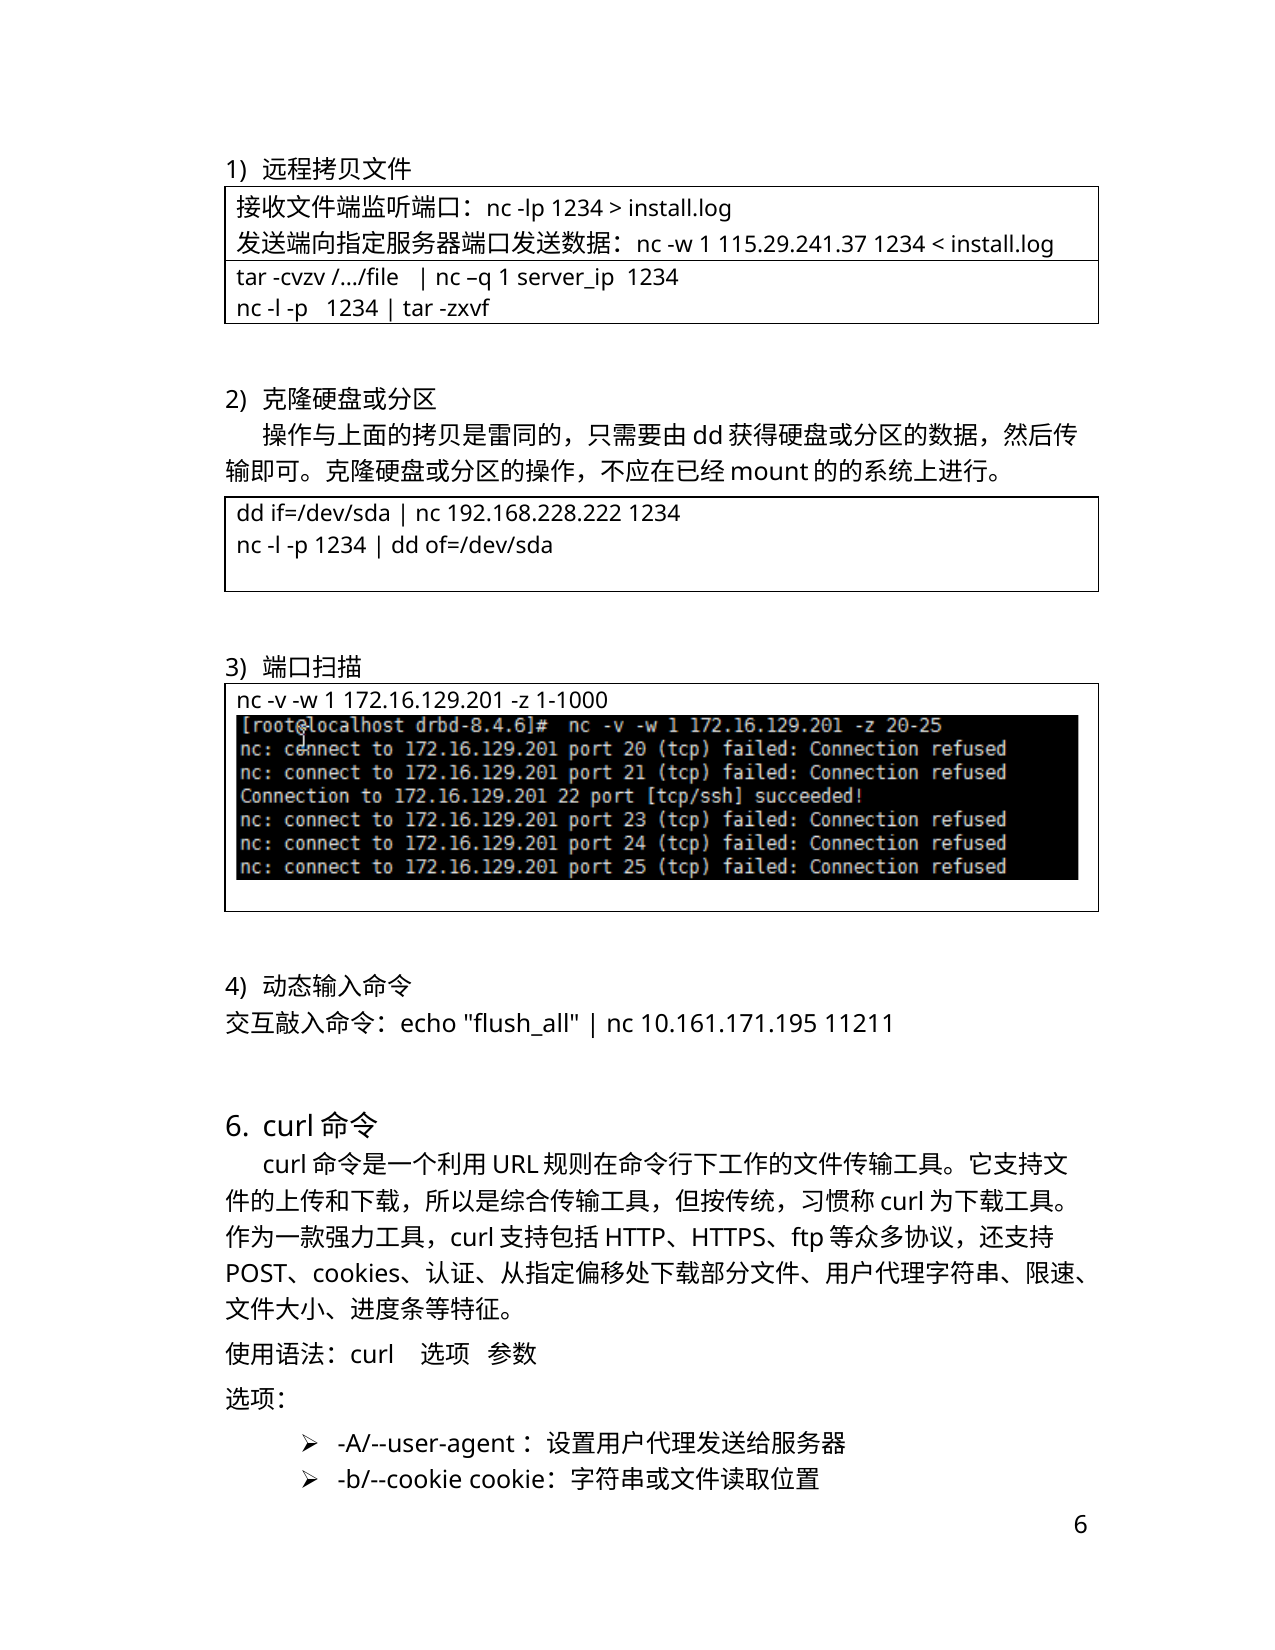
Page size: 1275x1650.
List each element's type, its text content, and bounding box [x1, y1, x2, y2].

text 选项： [225, 1379, 1087, 1415]
subtitle 动态输入命令 [225, 967, 1087, 1003]
subtitle curl命令 [225, 1103, 1087, 1145]
text 交互敲入命令：echo "flush_all" | nc 10.161.171.195 11211 [225, 1003, 1087, 1039]
table_header nc -v -w 1 172.16.129.201 -z 1-1000 [226, 684, 1098, 911]
table_cell tar -cvzv /…/file | nc –q 1 server_ip 1234 nc -l -p 1234 | tar -zxvf [226, 261, 1098, 323]
list -b/--cookie cookie：字符串或文件读取位置 [300, 1460, 1087, 1496]
picture [236, 715, 1079, 880]
text curl命令是一个利用URL规则在命令行下工作的文件传输工具。它支持文件的上传和下载，所以是综合传输工具，但按传统，习惯称curl为下载工具。作为一款强力工具，curl支持包括HTTP、HTTPS、ftp等众多协议，还支持POST、cookies、认证、从指定偏移处下载部分文件、用户代理字符串、限速、文件大小、进度条等特征。 [225, 1145, 1087, 1326]
list -A/--user-agent ：设置用户代理发送给服务器 [300, 1424, 1087, 1460]
subtitle 端口扫描 [225, 647, 1087, 683]
table_header dd if=/dev/sda | nc 192.168.228.222 1234 nc -l -p 1234 | dd of=/dev/sda [226, 498, 1098, 591]
subtitle 克隆硬盘或分区 [225, 379, 1087, 416]
table_header 接收文件端监听端口：nc -lp 1234 > install.log 发送端向指定服务器端口发送数据：nc -w 1 115.29.241.37 1234 < install.log [226, 187, 1098, 260]
text 操作与上面的拷贝是雷同的，只需要由dd获得硬盘或分区的数据，然后传输即可。克隆硬盘或分区的操作，不应在已经mount的的系统上进行。 [225, 416, 1087, 488]
text 使用语法：curl 选项 参数 [225, 1334, 1087, 1371]
subtitle 远程拷贝文件 [225, 150, 1087, 186]
